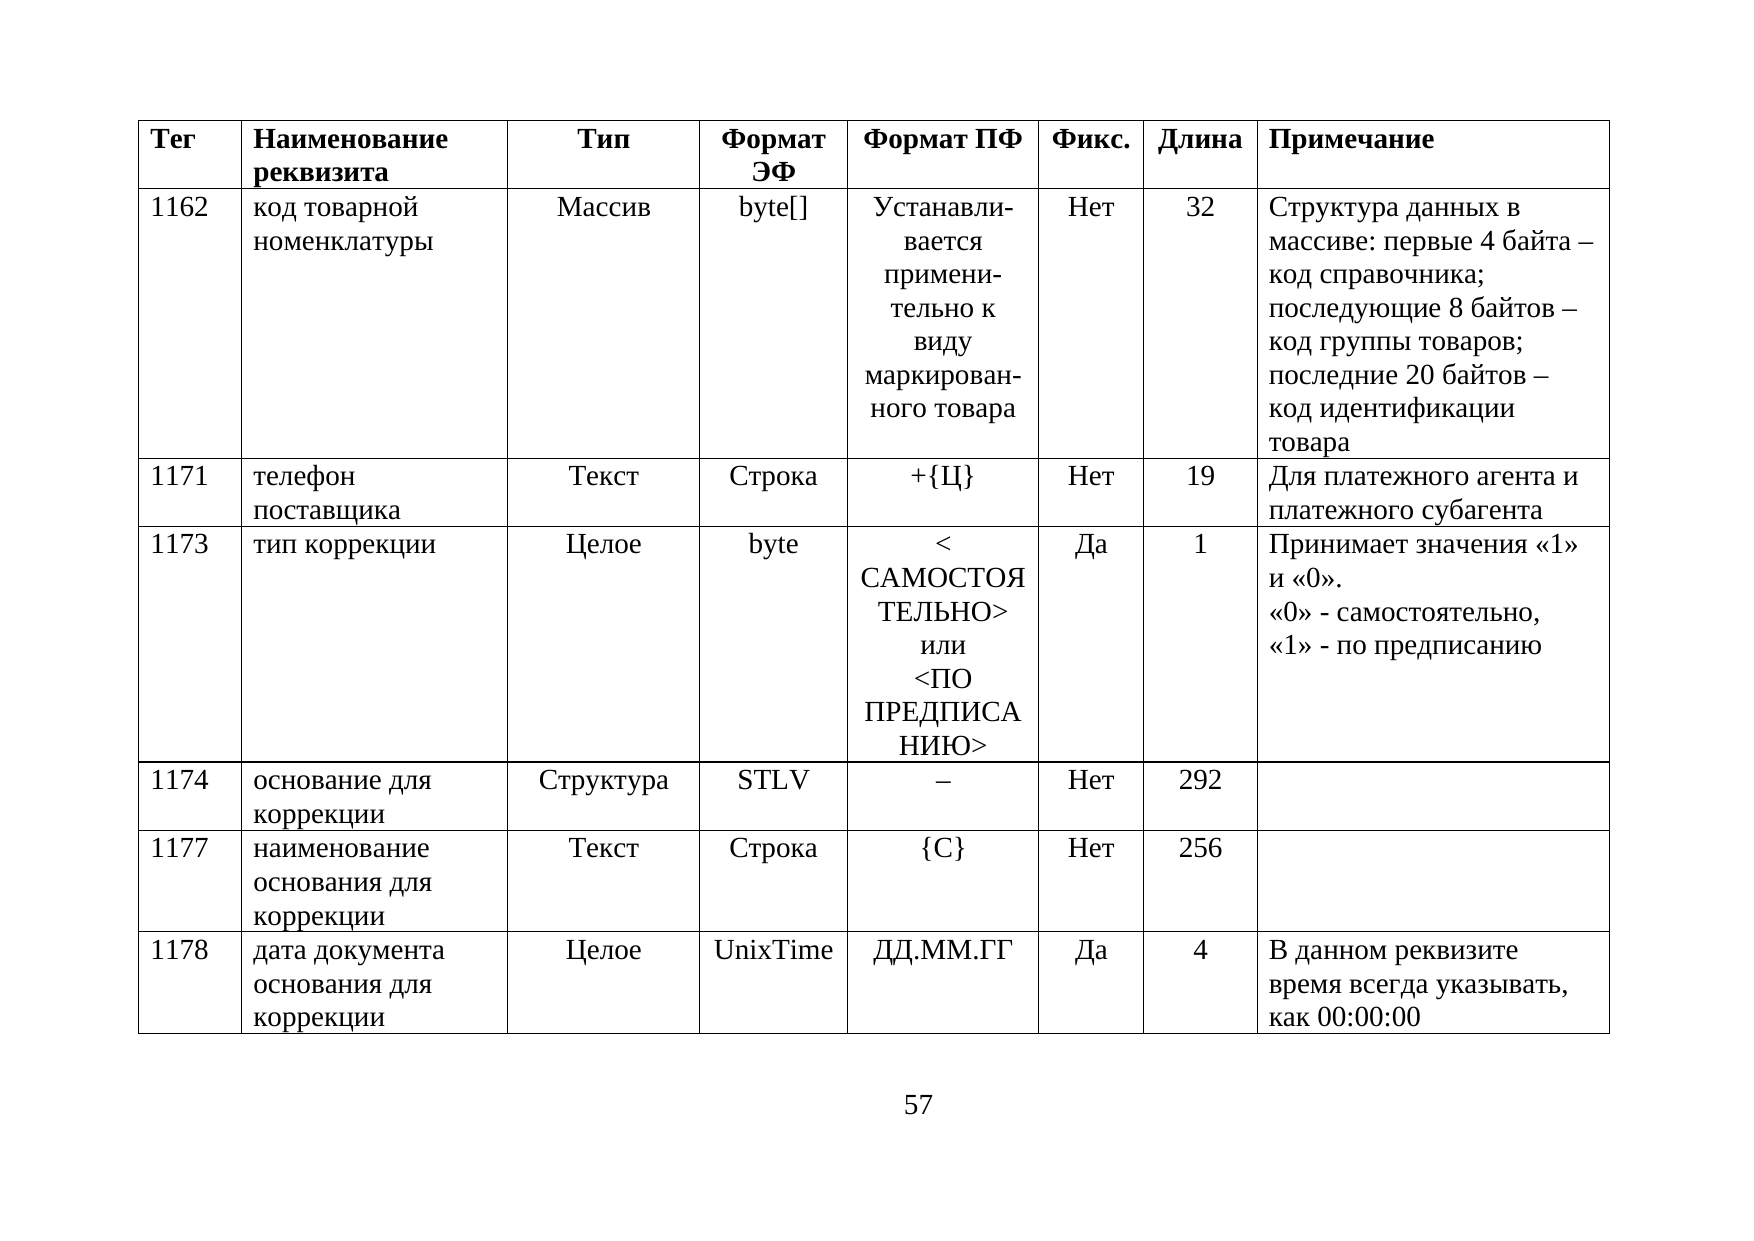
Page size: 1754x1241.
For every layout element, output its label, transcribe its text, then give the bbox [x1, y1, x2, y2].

table_cell byte [700, 527, 847, 761]
table_cell код товарной номенклатуры [242, 189, 507, 457]
table_cell Массив [508, 189, 699, 457]
table_cell [1258, 831, 1609, 931]
table_header Тип [508, 121, 699, 188]
table_cell Нет [1039, 763, 1143, 829]
table_cell основание для коррекции [242, 763, 507, 829]
table_cell Нет [1039, 189, 1143, 457]
table_cell {С} [848, 831, 1038, 931]
table_cell тип коррекции [242, 527, 507, 761]
table_cell В данном реквизите время всегда указывать, как 00:00:00 [1258, 932, 1609, 1033]
table_cell [1258, 763, 1609, 829]
table_cell 1174 [139, 763, 241, 829]
table_cell дата документа основания для коррекции [242, 932, 507, 1033]
table_cell Структура [508, 763, 699, 829]
table_cell 256 [1144, 831, 1257, 931]
table_cell Структура данных в массиве: первые 4 байта –код справочника; последующие 8 байтов – код группы товаров; последние 20 байтов – код идентификации товара [1258, 189, 1609, 457]
table_cell Да [1039, 527, 1143, 761]
table_header Фикс. [1039, 121, 1143, 188]
table_cell Устанавли-вается примени-тельно к виду маркирован-ного товара [848, 189, 1038, 457]
table_cell 1171 [139, 459, 241, 526]
table_cell Строка [700, 459, 847, 526]
table_cell 4 [1144, 932, 1257, 1033]
table_cell 1162 [139, 189, 241, 457]
table_cell Текст [508, 831, 699, 931]
table_cell 1177 [139, 831, 241, 931]
table_header Наименование реквизита [242, 121, 507, 188]
table_cell Для платежного агента и платежного субагента [1258, 459, 1609, 526]
table_cell Да [1039, 932, 1143, 1033]
table_cell UnixTime [700, 932, 847, 1033]
table_cell +{Ц} [848, 459, 1038, 526]
table_cell Принимает значения «1» и «0». «0» - самостоятельно, «1» - по предписанию [1258, 527, 1609, 761]
table_cell наименование основания для коррекции [242, 831, 507, 931]
table_cell Нет [1039, 831, 1143, 931]
table_cell 19 [1144, 459, 1257, 526]
table_cell Целое [508, 932, 699, 1033]
table_cell 1 [1144, 527, 1257, 761]
table_header Длина [1144, 121, 1257, 188]
table_cell Нет [1039, 459, 1143, 526]
table_header Формат ЭФ [700, 121, 847, 188]
table_cell <САМОСТОЯТЕЛЬНО> или <ПО ПРЕДПИСАНИЮ> [848, 527, 1038, 761]
table_header Примечание [1258, 121, 1609, 188]
table_cell STLV [700, 763, 847, 829]
table_header Тег [139, 121, 241, 188]
table_cell телефон поставщика [242, 459, 507, 526]
table_cell 32 [1144, 189, 1257, 457]
table_cell 1173 [139, 527, 241, 761]
table_cell – [848, 763, 1038, 829]
table_cell Строка [700, 831, 847, 931]
table_header Формат ПФ [848, 121, 1038, 188]
table_cell Целое [508, 527, 699, 761]
table_cell byte[] [700, 189, 847, 457]
table_cell Текст [508, 459, 699, 526]
table_cell 292 [1144, 763, 1257, 829]
table_cell ДД.ММ.ГГ [848, 932, 1038, 1033]
table_cell 1178 [139, 932, 241, 1033]
